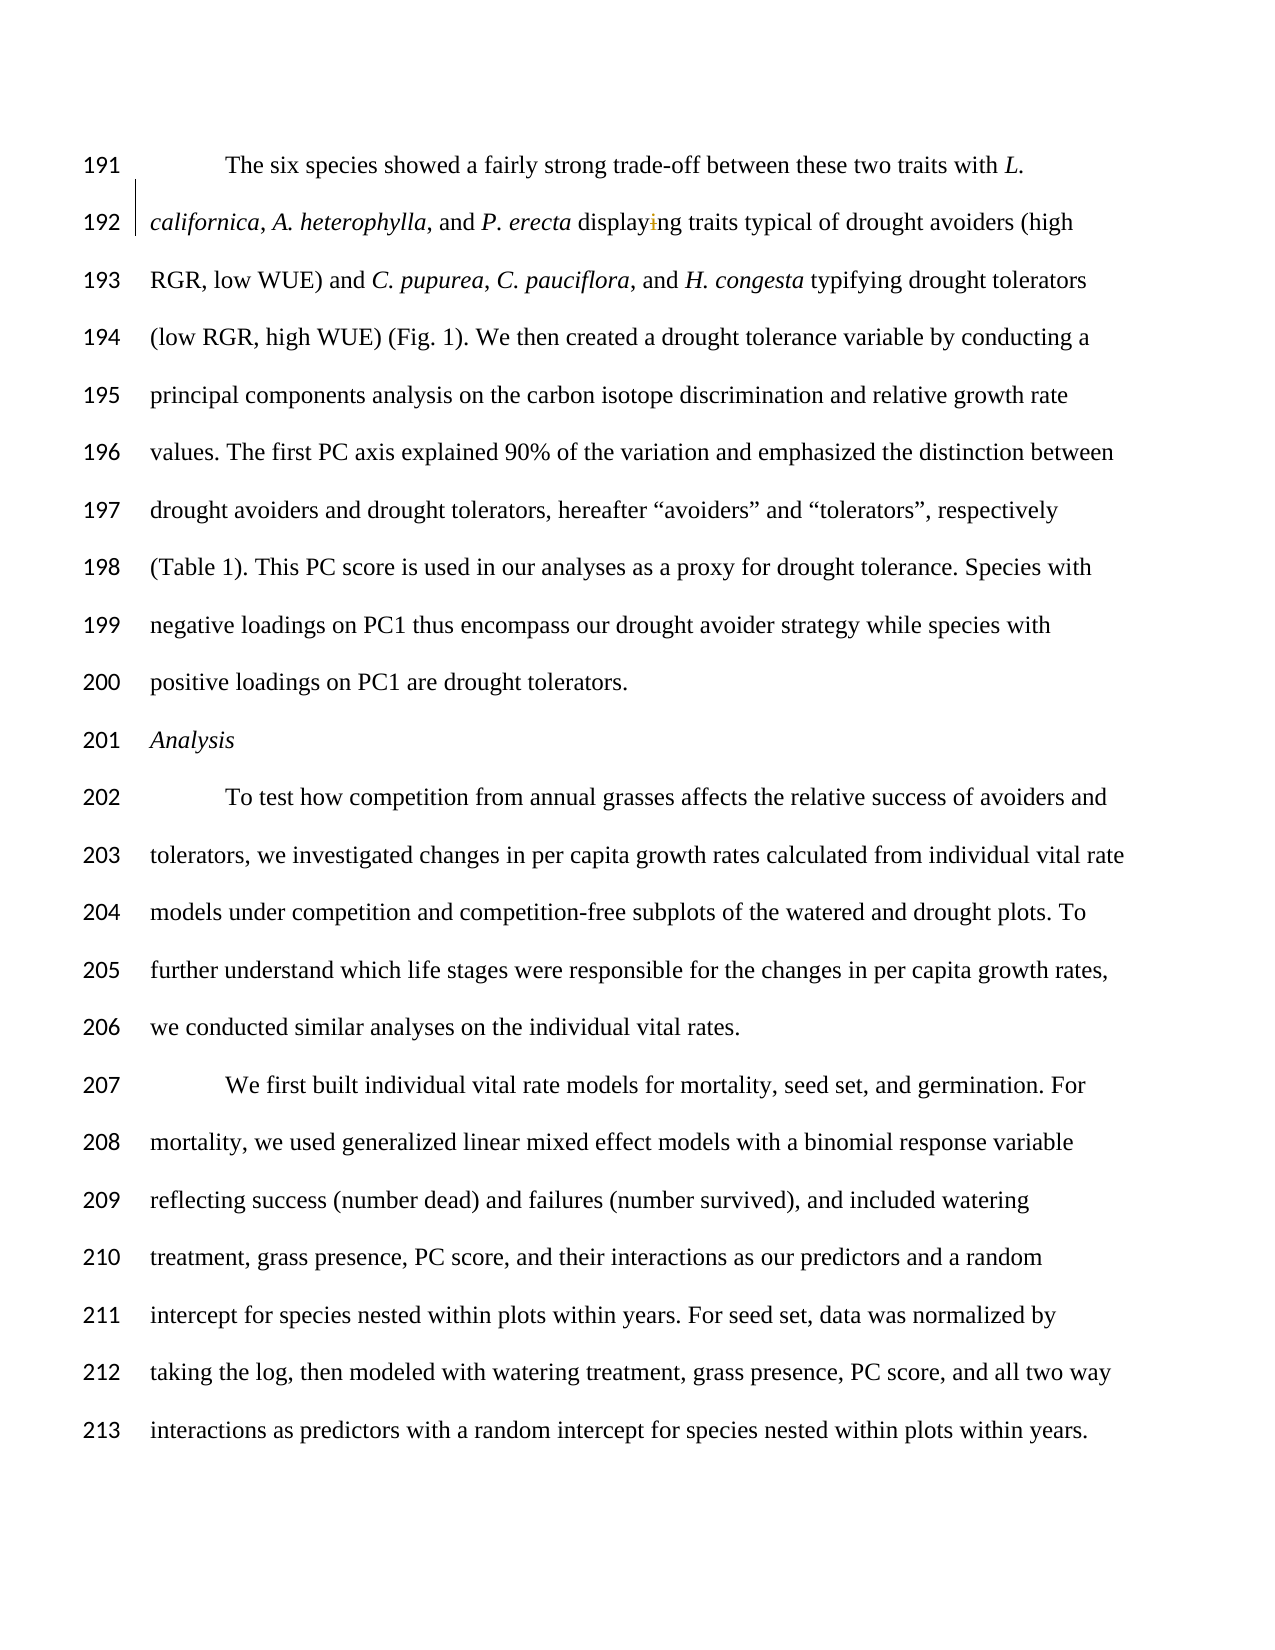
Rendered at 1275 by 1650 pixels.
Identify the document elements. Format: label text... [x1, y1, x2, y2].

text To test how competition from annual grasses affects the relative success of avoiders and tolerators, we investigated changes in per capita growth rates calculated from individual vital rate models under competition and competition-free subplots of the watered and drought plots. To further understand which life stages were responsible for the changes in per capita growth rates, we conducted similar analyses on the individual vital rates. [150, 782, 1125, 1041]
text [150, 1070, 1125, 1444]
text The six species showed a fairly strong trade-off between these two traits with L. californica, A. heterophylla, and P. erecta displayng traits typical of drought avoiders (high RGR, low WUE) and C. pupurea, C. pauciflora, and H. congesta typifying drought tolerators (low RGR, high WUE) (Fig. 1). We then created a drought tolerance variable by conducting a principal components analysis on the carbon isotope discrimination and relative growth rate values. The first PC axis explained 90% of the variation and emphasized the distinction between drought avoiders and drought tolerators, hereafter “avoiders” and “tolerators”, respectively (Table 1). This PC score is used in our analyses as a proxy for drought tolerance. Species with negative loadings on PC1 thus encompass our drought avoider strategy while species with positive loadings on PC1 are drought tolerators. [150, 150, 1125, 696]
text Analysis [150, 725, 1125, 754]
